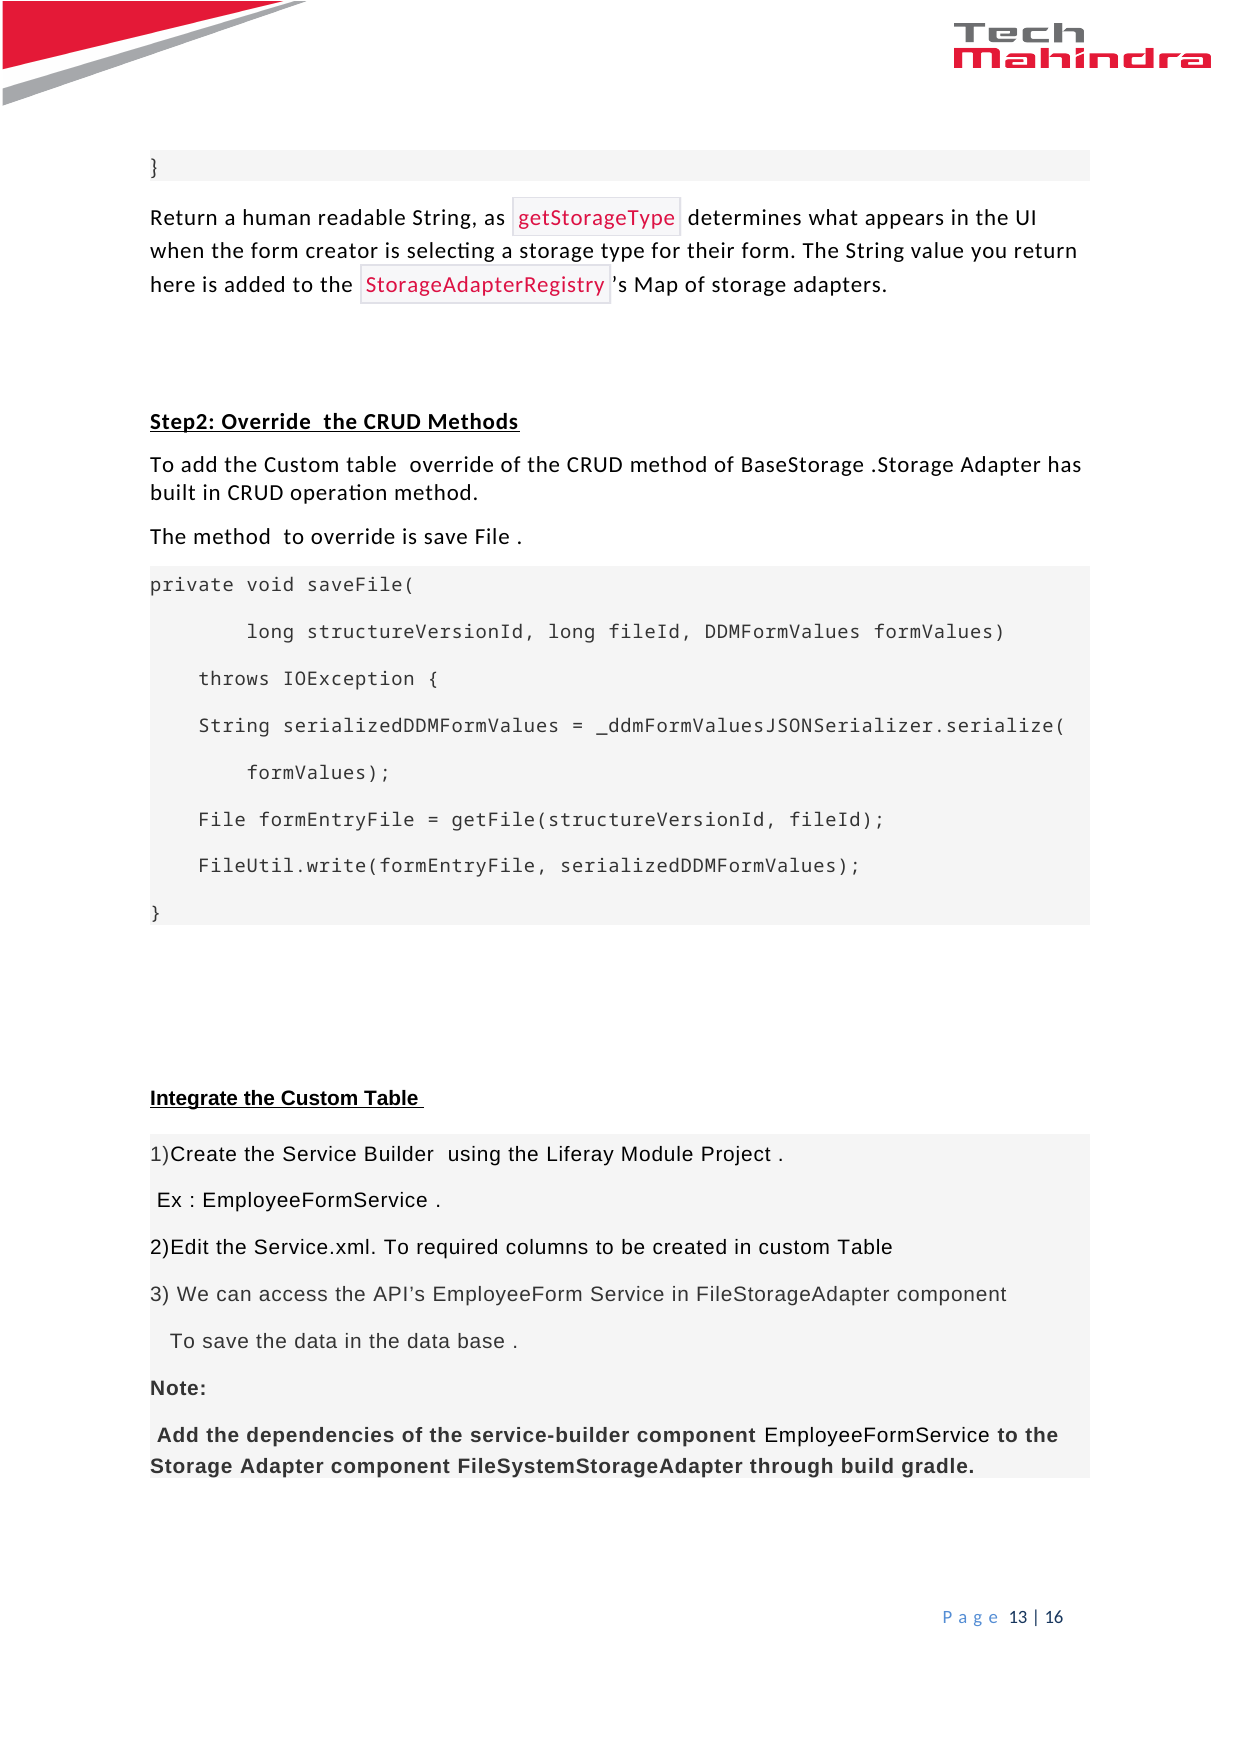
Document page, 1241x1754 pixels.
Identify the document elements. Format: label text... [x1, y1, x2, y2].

text Ex : EmployeeFormService . [150, 1181, 1090, 1212]
text formValues); [150, 753, 1090, 784]
picture [2, 1, 307, 106]
text throws IOException { [150, 659, 1090, 691]
text Add the dependencies of the service-builder component EmployeeFormService to the Storage Adapter component FileSystemStorageAdapter through build gradle. [150, 1415, 1090, 1478]
text 1)Create the Service Builder using the Liferay Module Project . [150, 1134, 1090, 1165]
text Step2: Override the CRUD Methods [150, 407, 1090, 435]
text To save the data in the data base . [150, 1322, 1090, 1353]
text } [150, 150, 1090, 181]
text File formEntryFile = getFile(structureVersionId, fileId); [150, 800, 1090, 831]
text Note: [150, 1368, 1090, 1400]
text 3) We can access the API’s EmployeeForm Service in FileStorageAdapter component [150, 1275, 1090, 1306]
text The method to override is save File . [150, 522, 1090, 550]
text long structureVersionId, long fileId, DDMFormValues formValues) [150, 613, 1090, 644]
text Return a human readable String, as getStorageType determines what appears in the UI when the form creator is selecting a storage type for their form. The String value you return here is added to the StorageAdapterRegistry’s Map of storage adapters. [150, 197, 1090, 304]
text FileUtil.write(formEntryFile, serializedDDMFormValues); [150, 847, 1090, 878]
text Integrate the Custom Table [150, 1086, 1090, 1110]
text String serializedDDMFormValues = _ddmFormValuesJSONSerializer.serialize( [150, 706, 1090, 738]
picture [954, 23, 1211, 68]
text 2)Edit the Service.xml. To required columns to be created in custom Table [150, 1228, 1090, 1259]
text To add the Custom table override of the CRUD method of BaseStorage .Storage Adapter has built in CRUD operation method. [150, 450, 1090, 506]
text } [150, 894, 1090, 925]
text private void saveFile( [150, 566, 1090, 597]
